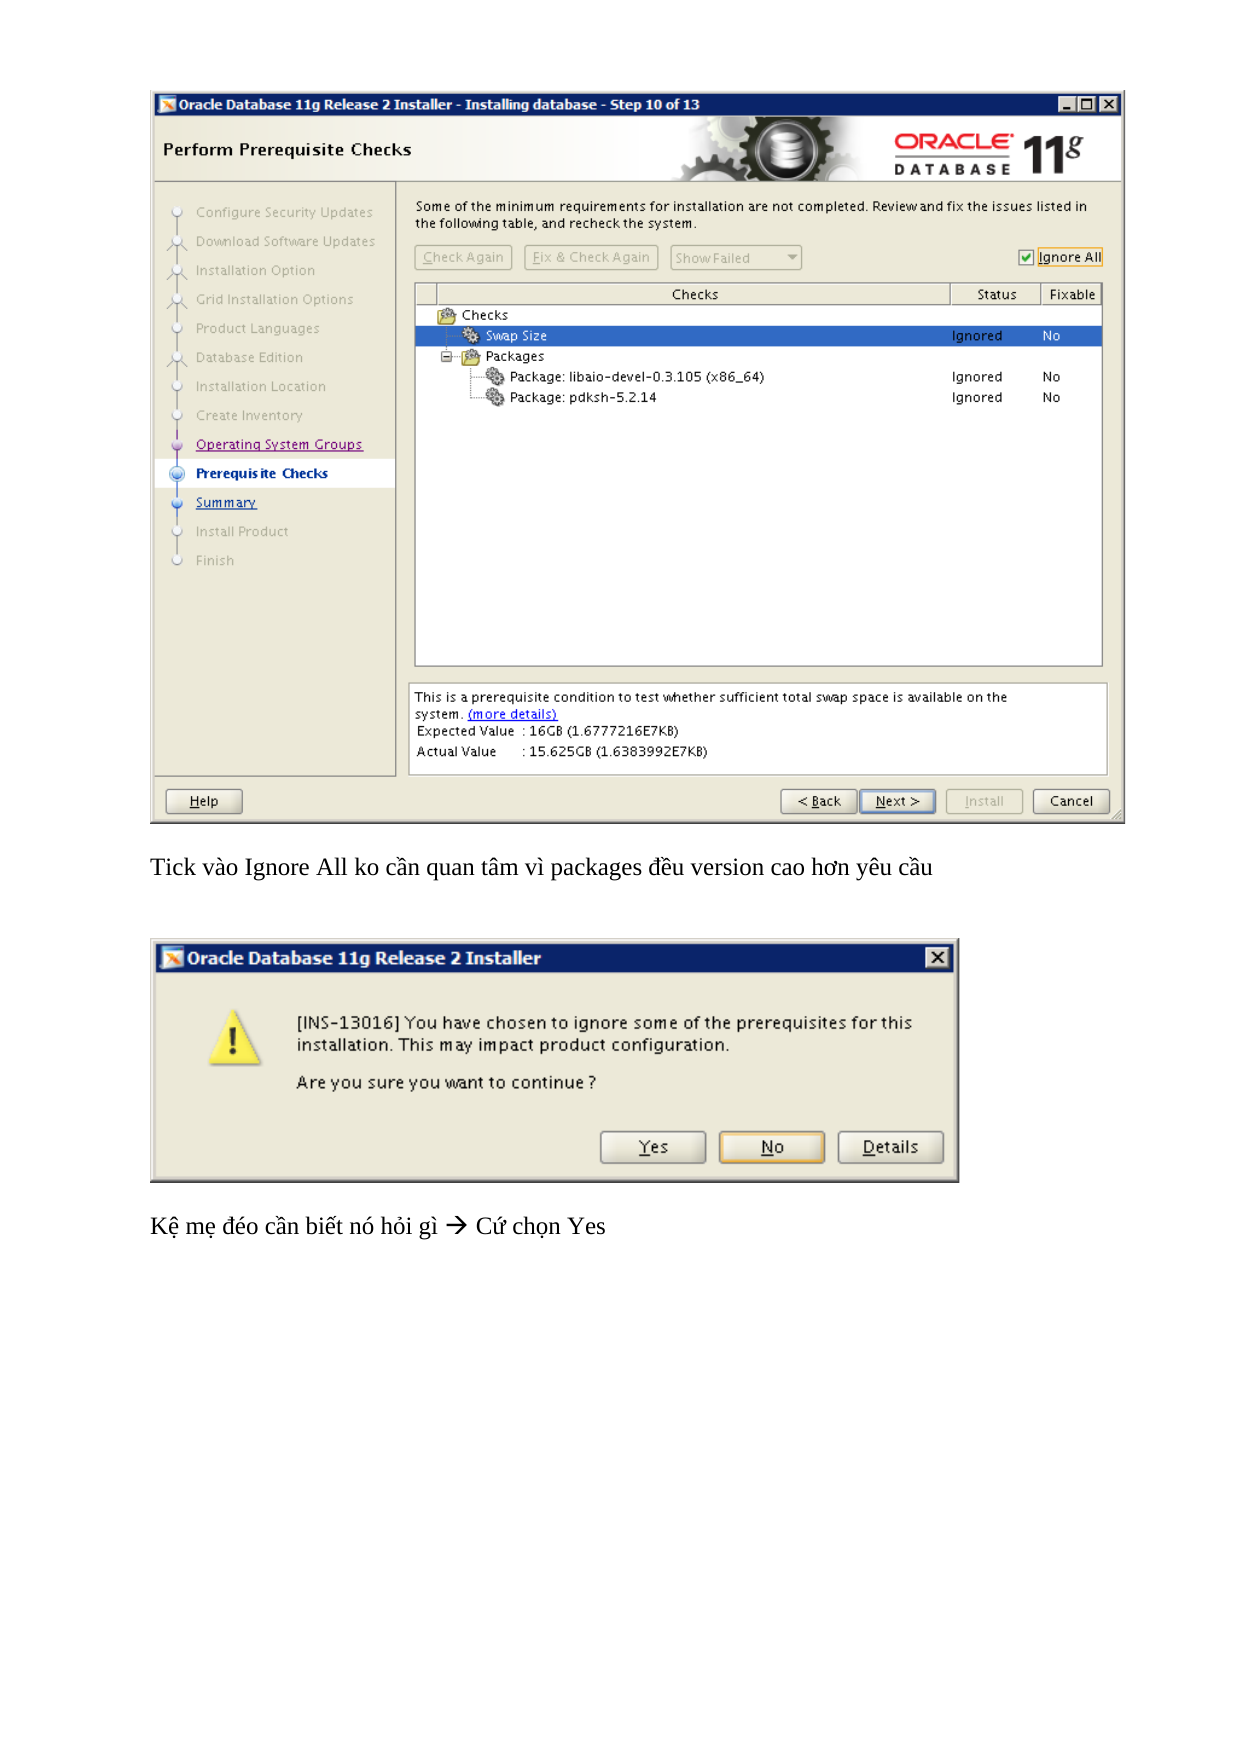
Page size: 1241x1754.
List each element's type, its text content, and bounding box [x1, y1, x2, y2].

picture [150, 90, 1125, 824]
text Tick vào Ignore All ko cần quan tâm vì packages đều version cao hơn yêu cầu [150, 852, 1125, 881]
picture [150, 938, 960, 1183]
text Kệ mẹ đéo cần biết nó hỏi gì Cứ chọn Yes [150, 1211, 1125, 1240]
